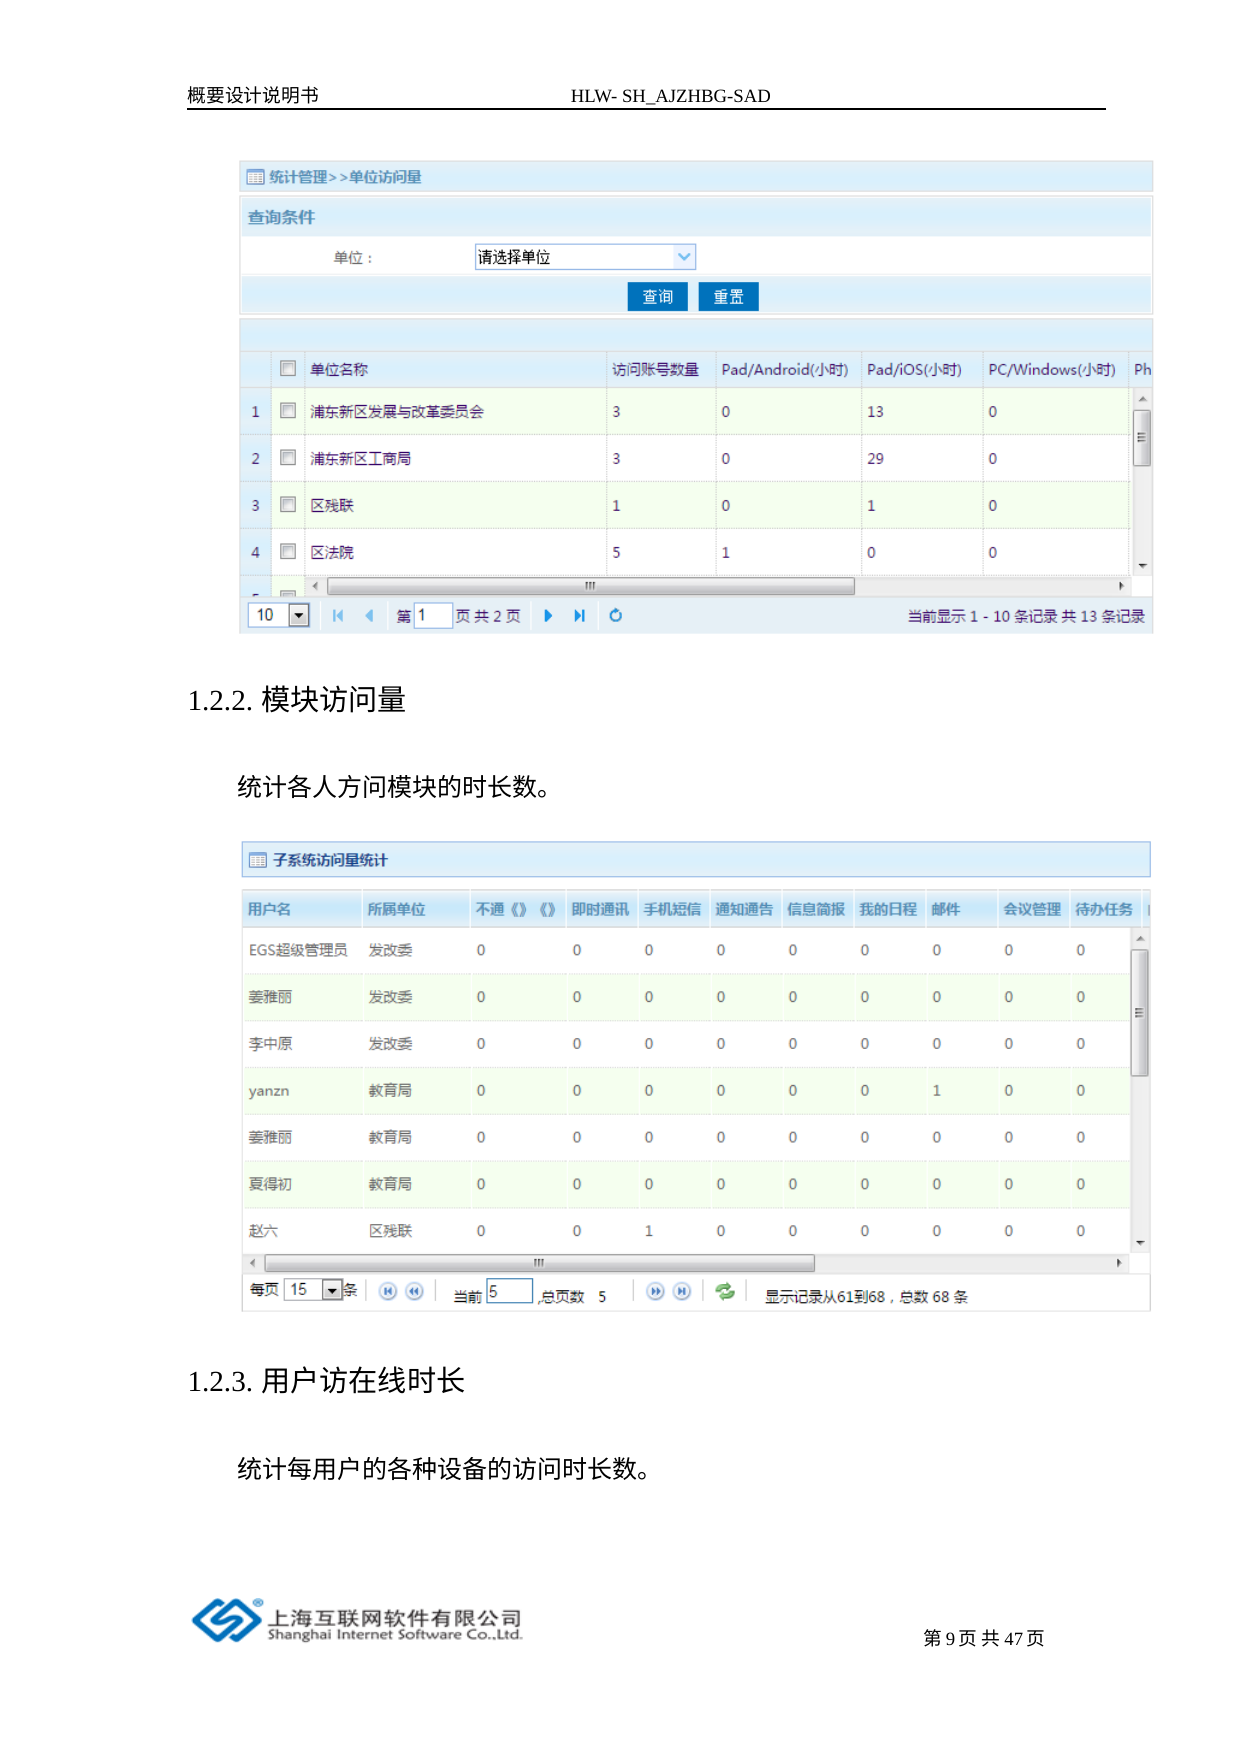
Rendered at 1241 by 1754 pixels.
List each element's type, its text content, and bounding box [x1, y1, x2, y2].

text 统计每用户的各种设备的访问时长数。 [187, 1435, 1106, 1500]
picture [237, 839, 1157, 1313]
text 统计各人方问模块的时长数。 [187, 753, 1106, 818]
picture [237, 157, 1157, 635]
picture [187, 1597, 529, 1646]
list 用户访在线时长 [187, 1347, 1106, 1412]
list 模块访问量 [187, 665, 1106, 730]
